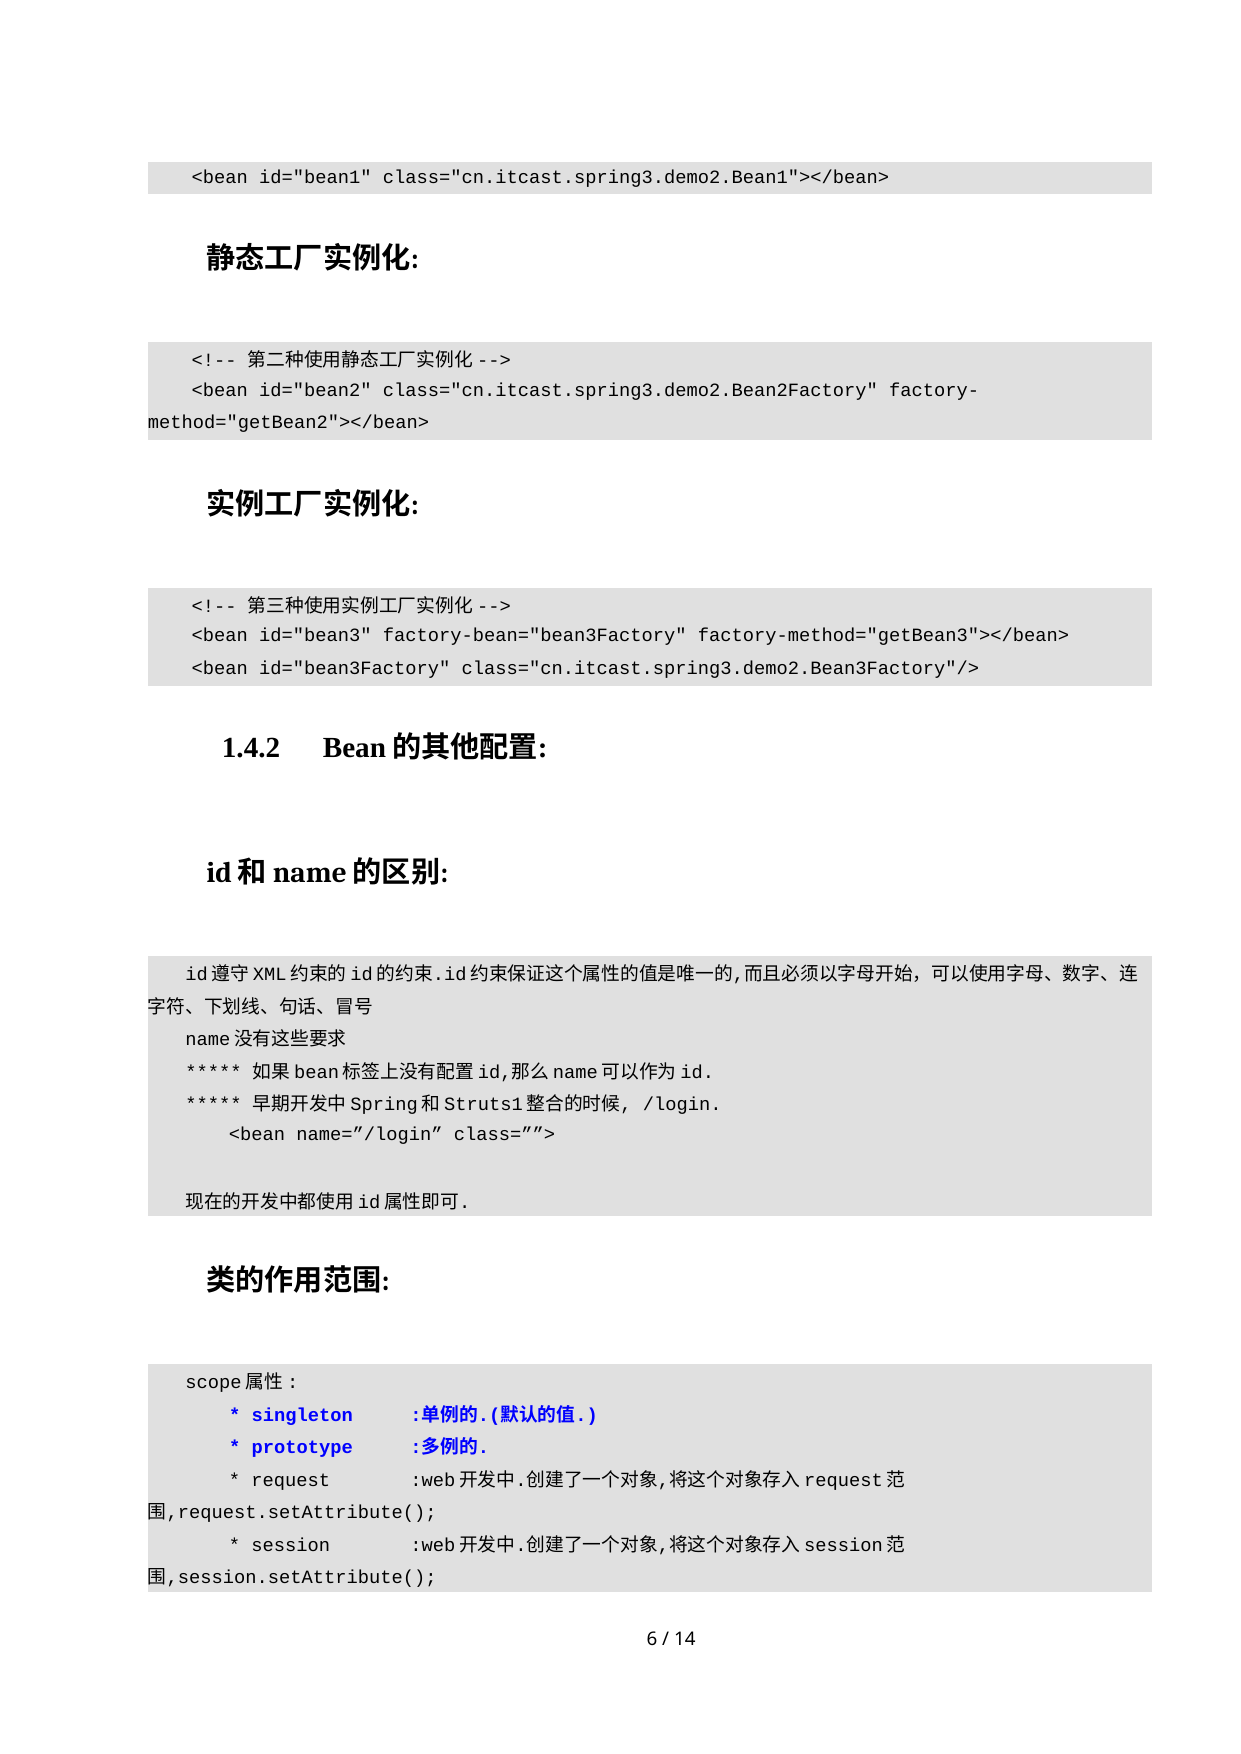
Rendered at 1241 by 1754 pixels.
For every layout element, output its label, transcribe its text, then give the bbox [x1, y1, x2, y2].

text <bean id="bean1" class="cn.itcast.spring3.demo2.Bean1"></bean> [148, 162, 1152, 194]
text <bean id="bean2" class="cn.itcast.spring3.demo2.Bean2Factory" factory-method="getBean2"></bean> [148, 375, 1152, 440]
text <bean id="bean3Factory" class="cn.itcast.spring3.demo2.Bean3Factory"/> [148, 653, 1152, 686]
subtitle Bean的其他配置: [222, 713, 1152, 778]
subtitle 类的作用范围: [148, 1246, 1152, 1311]
text * session :web开发中.创建了一个对象,将这个对象存入session范围,session.setAttribute(); [148, 1527, 1152, 1592]
subtitle 静态工厂实例化: [148, 224, 1152, 289]
text <bean id="bean3" factory-bean="bean3Factory" factory-method="getBean3"></bean> [148, 621, 1152, 653]
text * request :web开发中.创建了一个对象,将这个对象存入request范围,request.setAttribute(); [148, 1462, 1152, 1527]
text * prototype :多例的. [148, 1429, 1152, 1462]
text <!-- 第三种使用实例工厂实例化 --> [148, 588, 1152, 621]
text <!-- 第二种使用静态工厂实例化 --> [148, 342, 1152, 375]
text name没有这些要求 [148, 1021, 1152, 1054]
text * singleton :单例的.(默认的值.) [148, 1397, 1152, 1429]
text ***** 如果bean标签上没有配置id,那么name可以作为id. [148, 1054, 1152, 1086]
text id遵守XML约束的id的约束.id约束保证这个属性的值是唯一的,而且必须以字母开始，可以使用字母、数字、连字符、下划线、句话、冒号 [148, 956, 1152, 1021]
text scope属性 : [148, 1364, 1152, 1397]
subtitle 实例工厂实例化: [148, 469, 1152, 534]
text ***** 早期开发中Spring和Struts1整合的时候, /login. [148, 1086, 1152, 1119]
text <bean name=”/login” class=””> [148, 1119, 1152, 1151]
text 现在的开发中都使用id属性即可. [148, 1184, 1152, 1216]
subtitle id和name的区别: [148, 838, 1152, 903]
